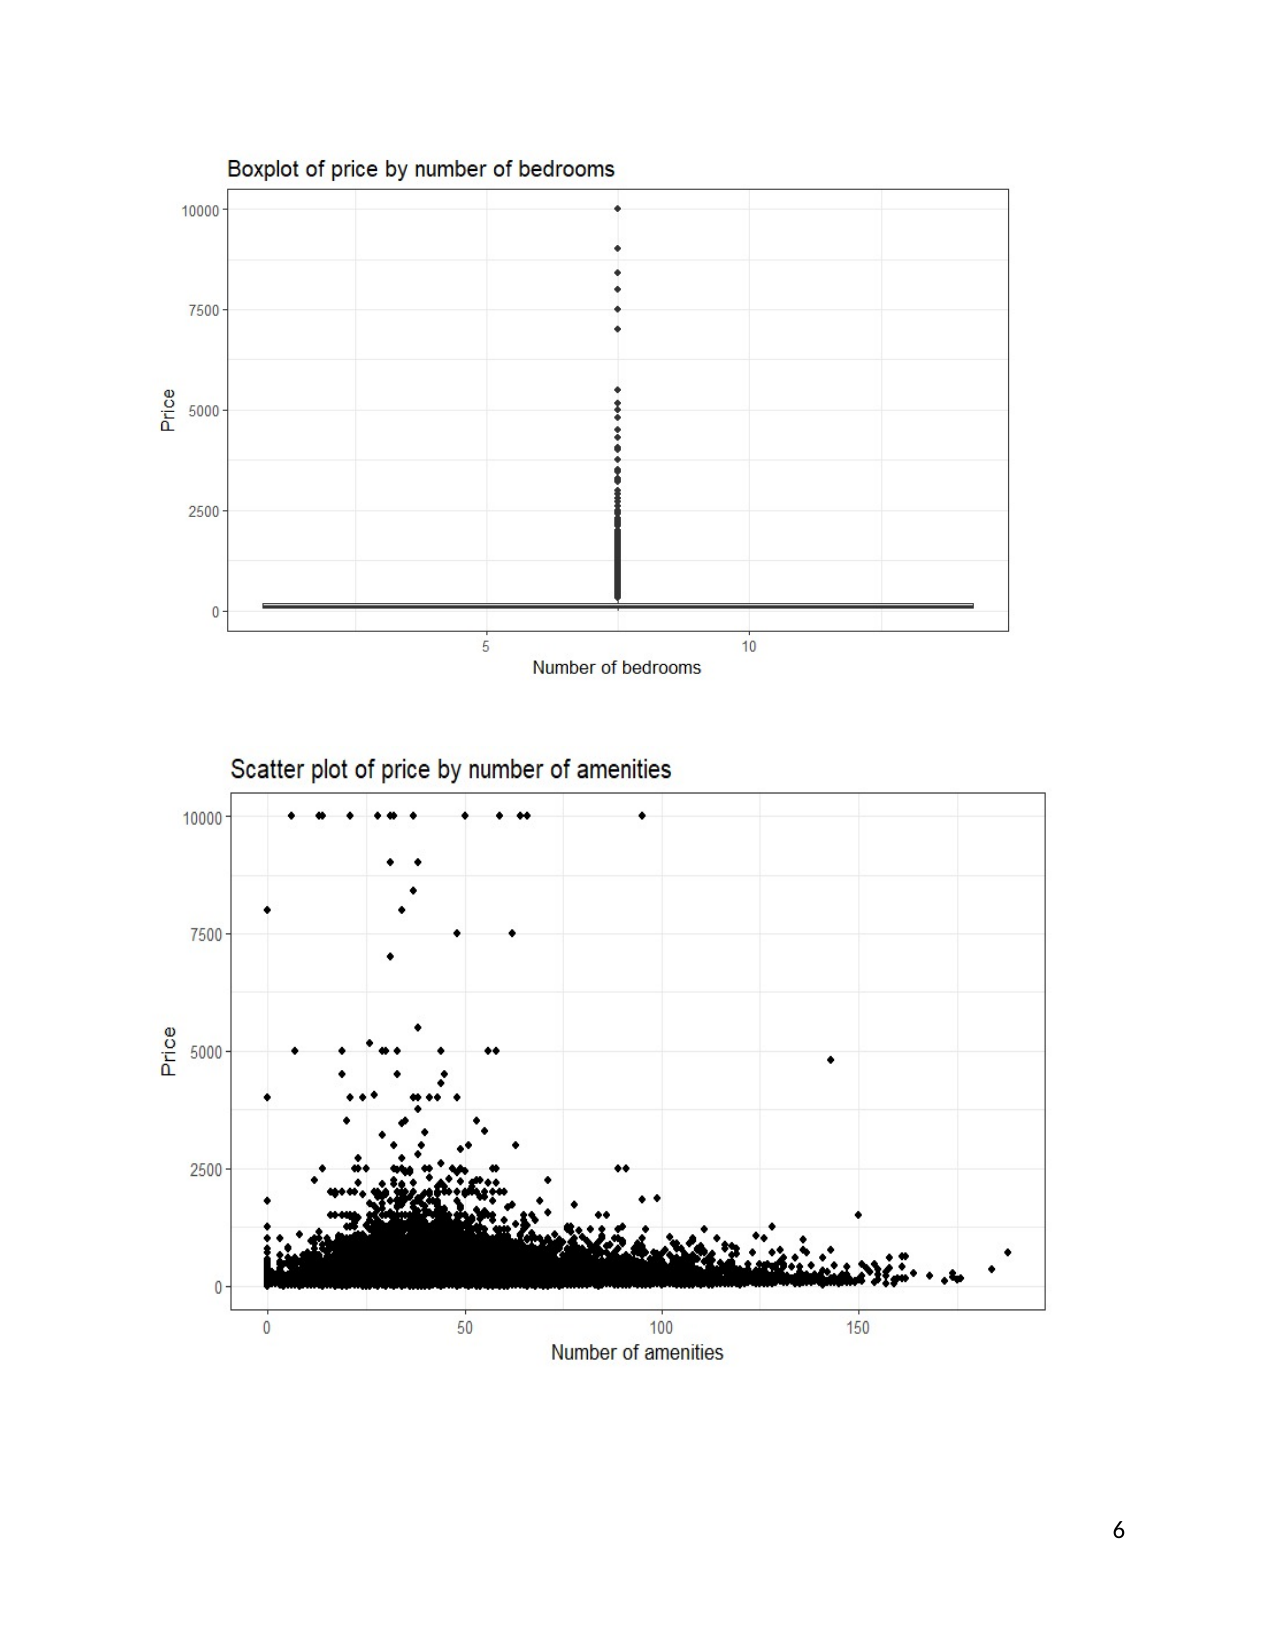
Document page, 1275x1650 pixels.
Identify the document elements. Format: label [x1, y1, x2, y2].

picture [150, 746, 1055, 1374]
picture [150, 150, 1018, 686]
